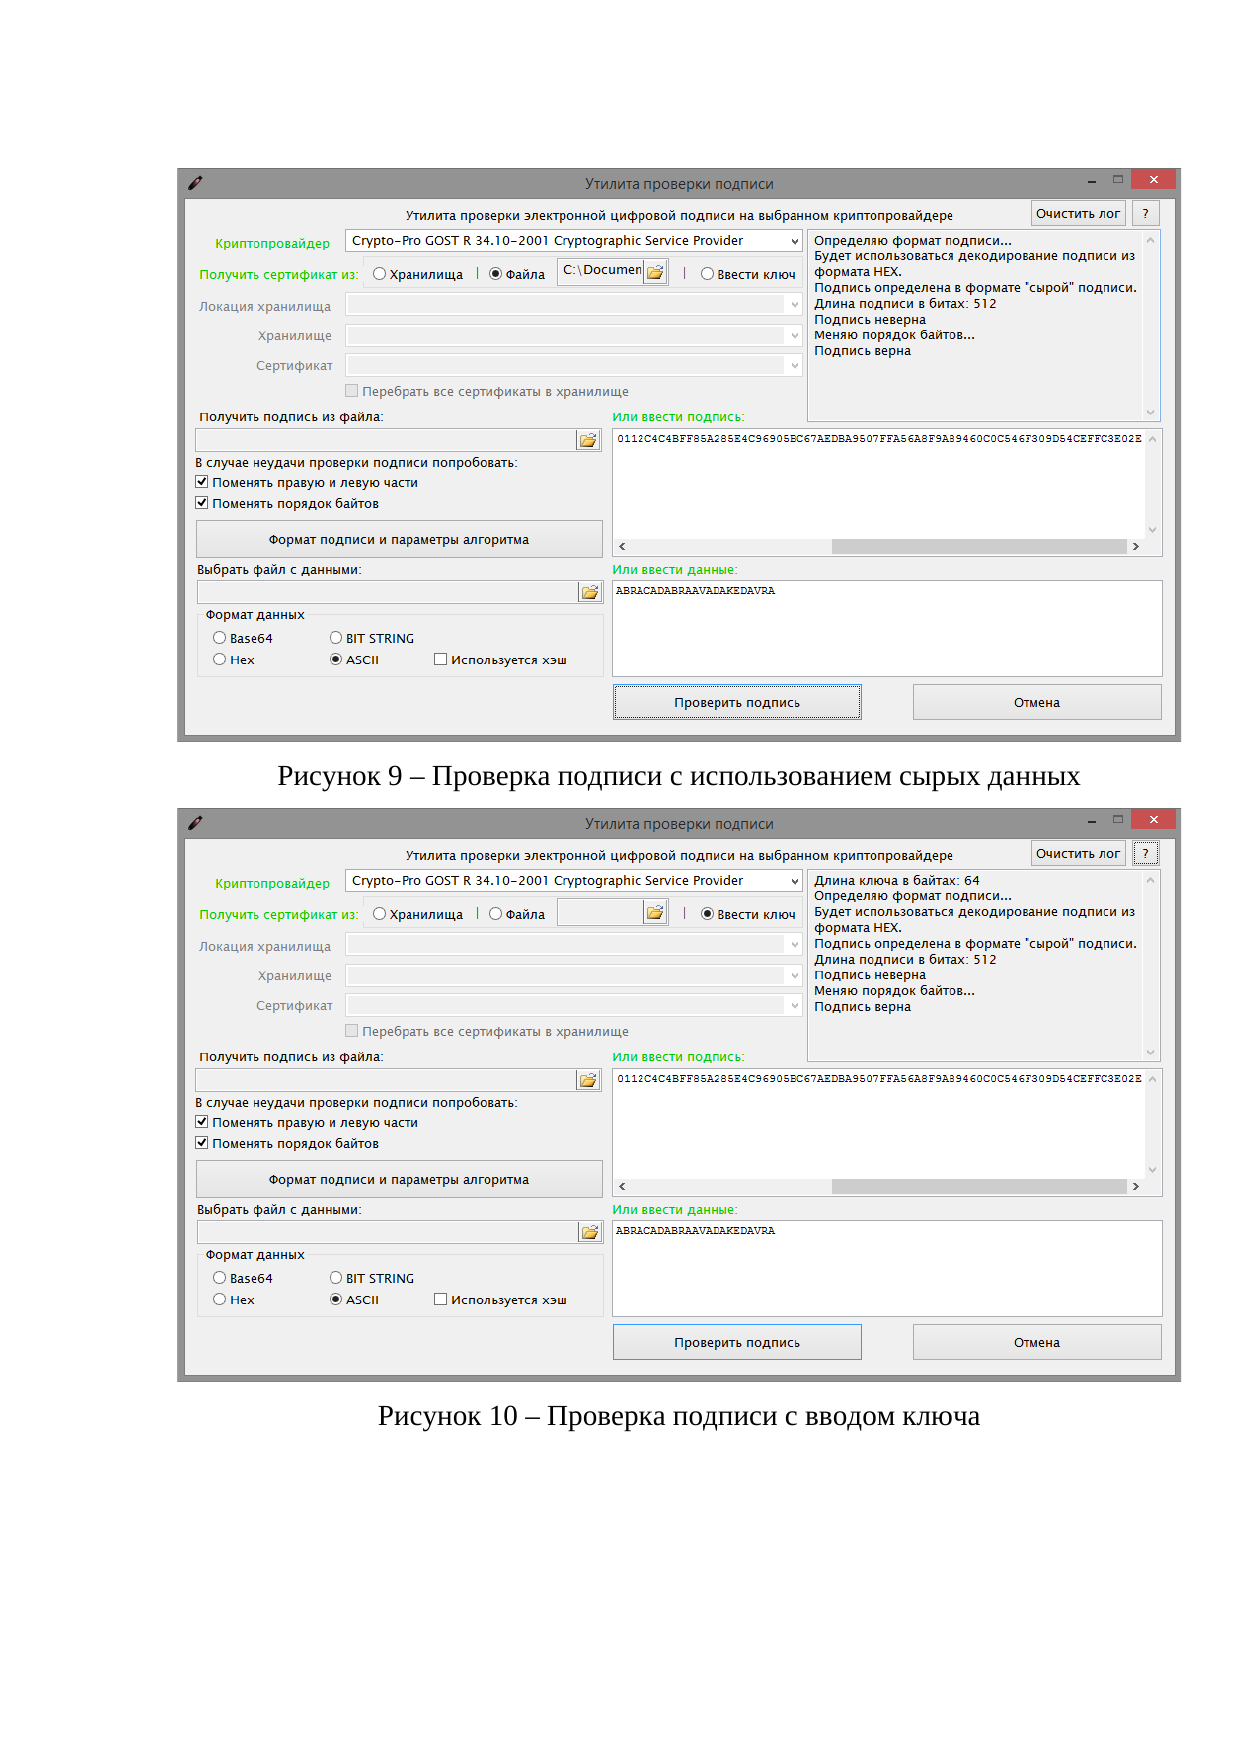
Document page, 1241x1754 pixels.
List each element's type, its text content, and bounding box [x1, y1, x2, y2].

picture [177, 808, 1182, 1382]
text Рисунок 10 – Проверка подписи с вводом ключа [177, 1398, 1181, 1432]
picture [177, 168, 1182, 742]
text Рисунок 9 – Проверка подписи с использованием сырых данных [177, 758, 1181, 792]
